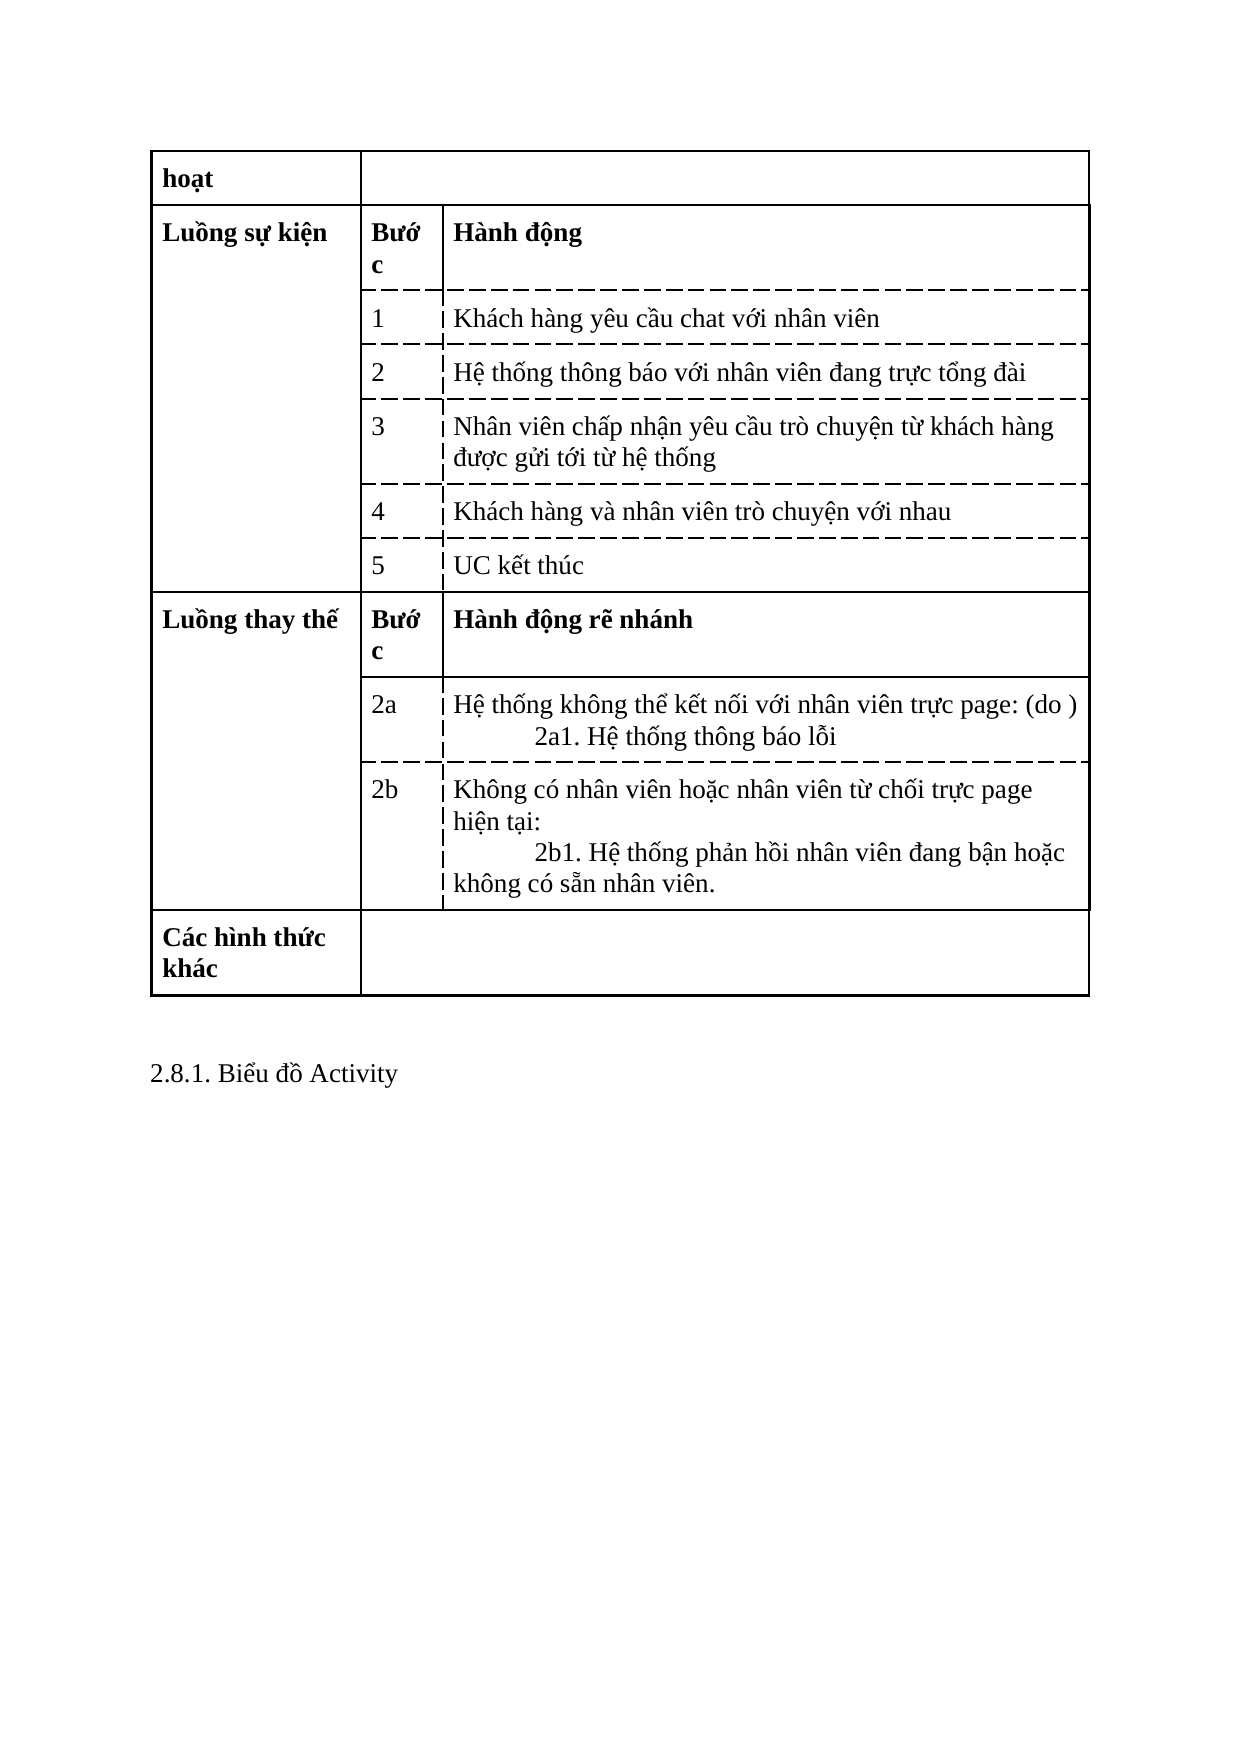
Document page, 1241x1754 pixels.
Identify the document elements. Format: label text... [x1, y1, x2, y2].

table_cell Hành động [444, 206, 1088, 289]
table_cell 2a [362, 678, 443, 761]
table_cell Hành động rẽ nhánh [444, 593, 1088, 676]
table_cell Điều kiện kích hoạt [153, 152, 360, 204]
table_cell Khách hàng yêu cầu chat với nhân viên [443, 289, 1088, 343]
table_cell 5 [362, 537, 443, 591]
table_cell [362, 911, 1088, 994]
table_cell Nhân viên chấp nhận yêu cầu trò chuyện từ khách hàng được gửi tới từ hệ thống [443, 398, 1088, 483]
table_cell Các hình thức khác [153, 911, 360, 994]
table_cell Không có nhân viên hoặc nhân viên từ chối trực page hiện tại: 2b1. Hệ thống phản hồi nhân viên đang bận hoặc không có sẵn nhân viên. [443, 761, 1088, 909]
table_cell Bước [362, 593, 442, 676]
table_cell 3 [362, 398, 443, 483]
table_cell 1 [362, 289, 443, 343]
text 2.8.1. Biểu đồ Activity [150, 1057, 1090, 1088]
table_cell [362, 152, 1088, 204]
table_cell 2b [362, 761, 443, 909]
table_cell UC kết thúc [443, 537, 1088, 591]
table_cell 2 [362, 343, 443, 397]
table_cell Hệ thống không thể kết nối với nhân viên trực page: (do ) 2a1. Hệ thống thông báo lỗi [443, 678, 1088, 761]
table_cell Bước [362, 206, 442, 289]
table_cell Luồng sự kiện [153, 206, 360, 591]
table_cell Khách hàng và nhân viên trò chuyện với nhau [443, 483, 1088, 537]
table_cell 4 [362, 483, 443, 537]
table_cell Luồng thay thế [153, 593, 360, 909]
table_cell Hệ thống thông báo với nhân viên đang trực tổng đài [443, 343, 1088, 397]
